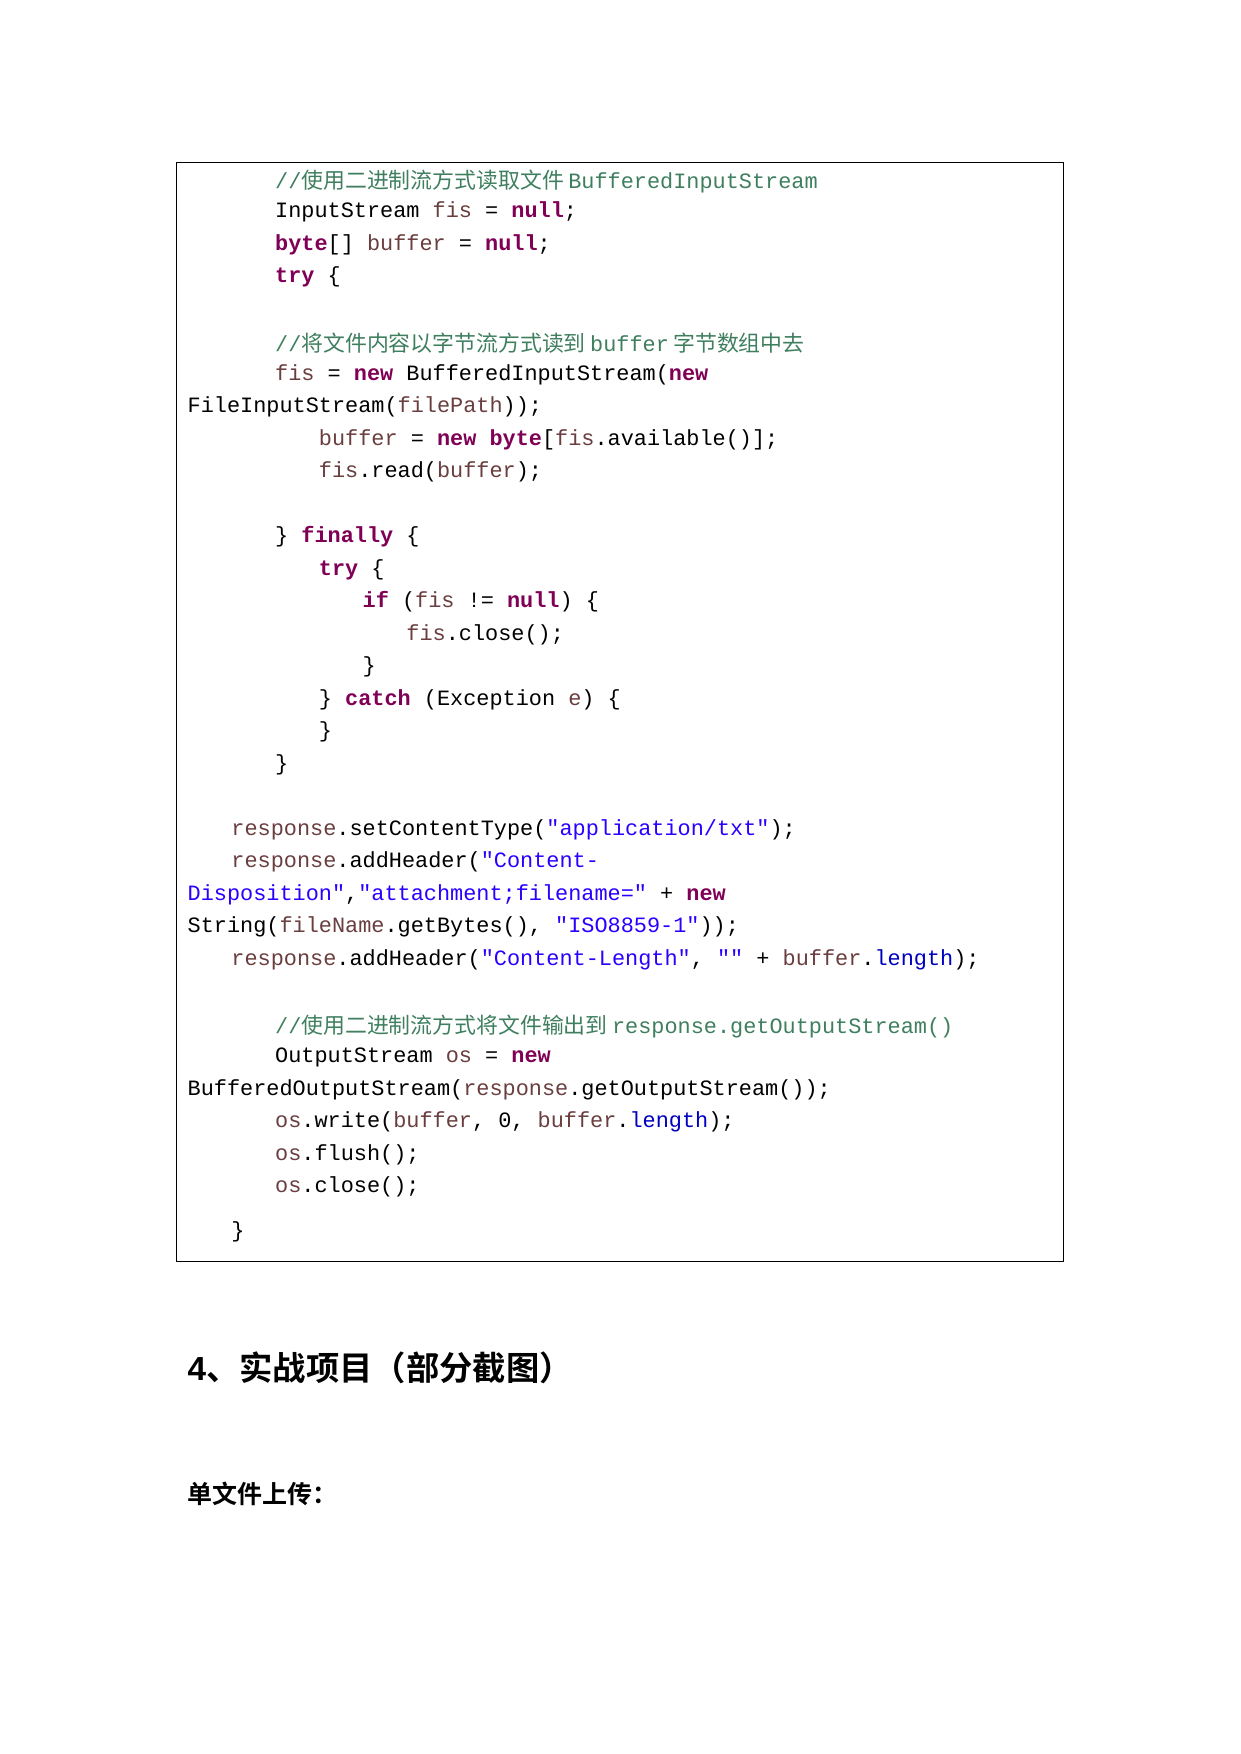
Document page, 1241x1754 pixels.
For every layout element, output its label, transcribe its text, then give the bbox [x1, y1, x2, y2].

subtitle 实战项目（部分截图） [187, 1334, 1053, 1399]
list 单文件上传： [187, 1460, 1053, 1525]
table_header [177, 163, 1063, 1261]
